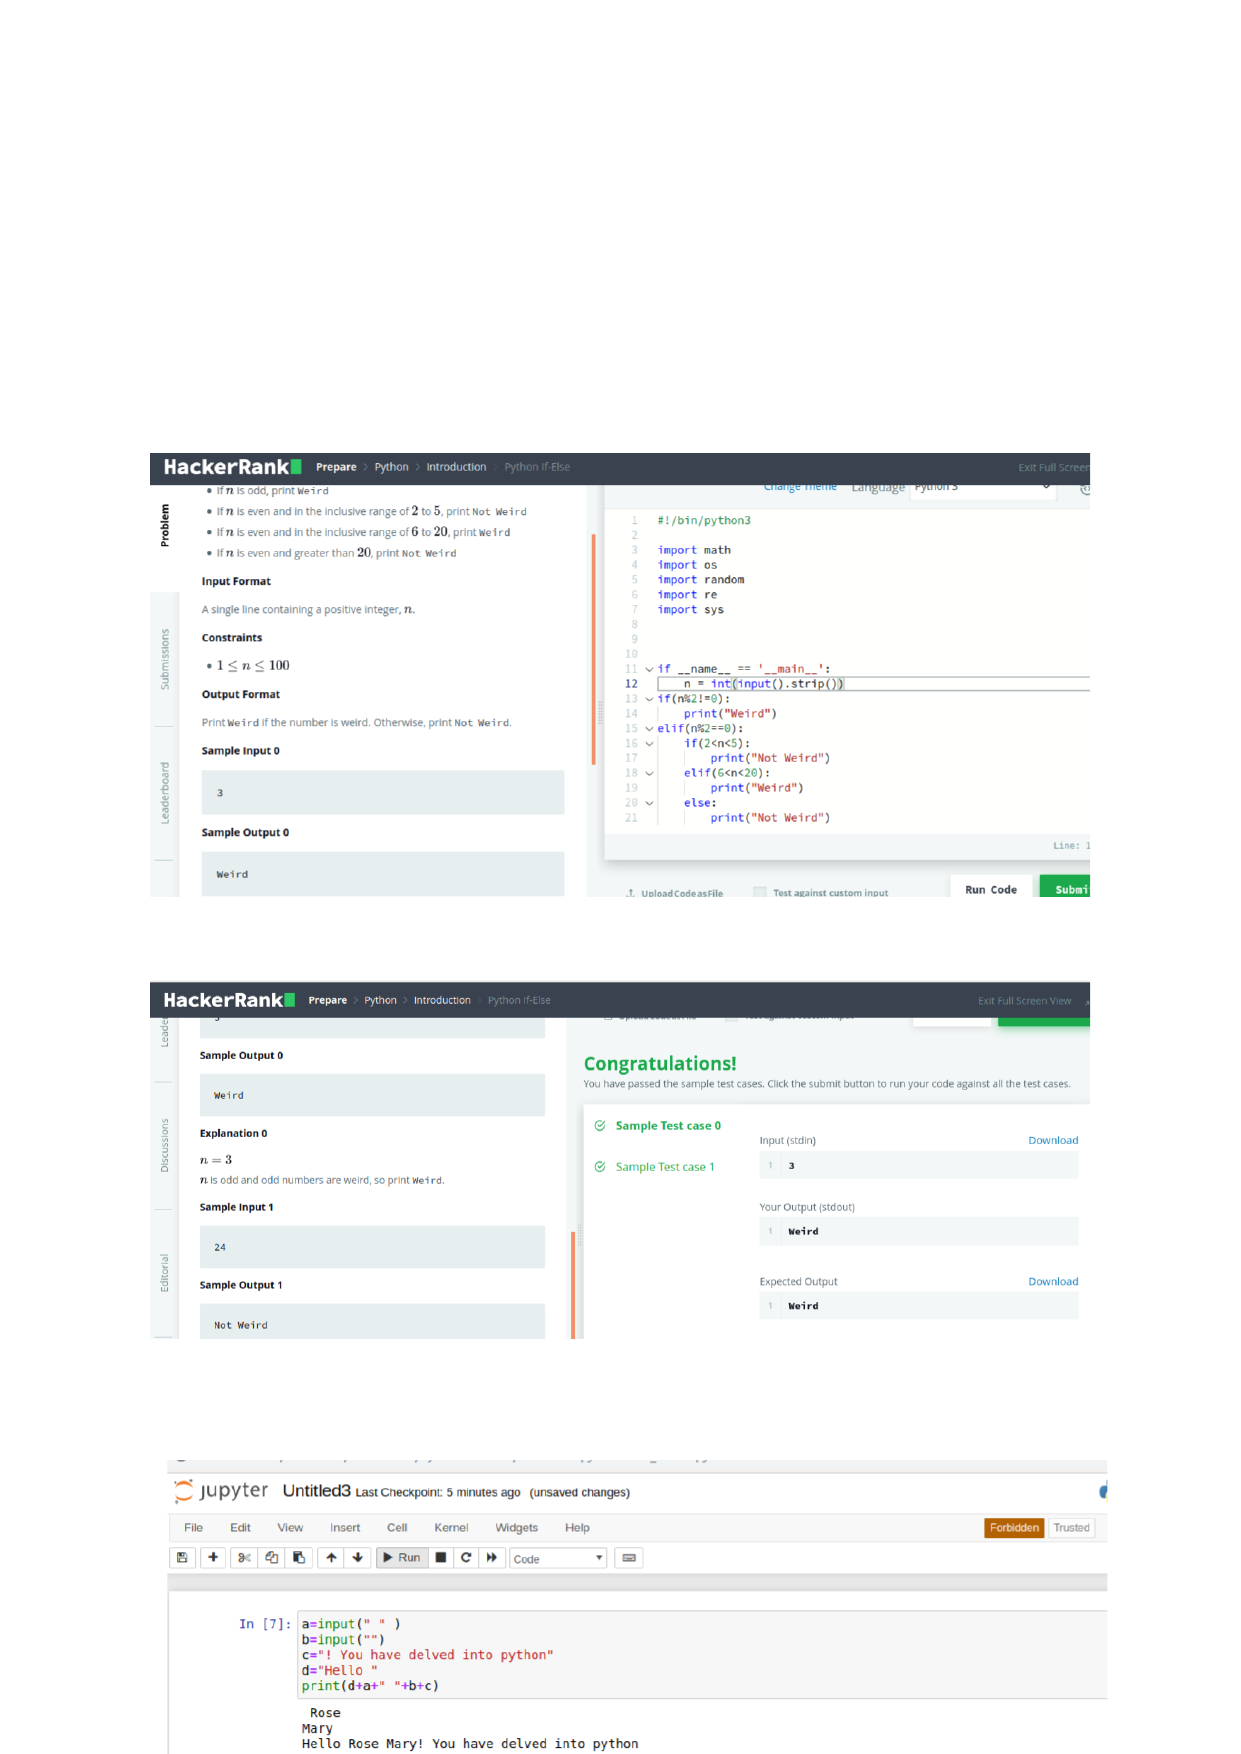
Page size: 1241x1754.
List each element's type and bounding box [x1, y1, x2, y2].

picture [150, 453, 1091, 897]
picture [167, 1460, 1108, 1754]
picture [150, 980, 1091, 1339]
